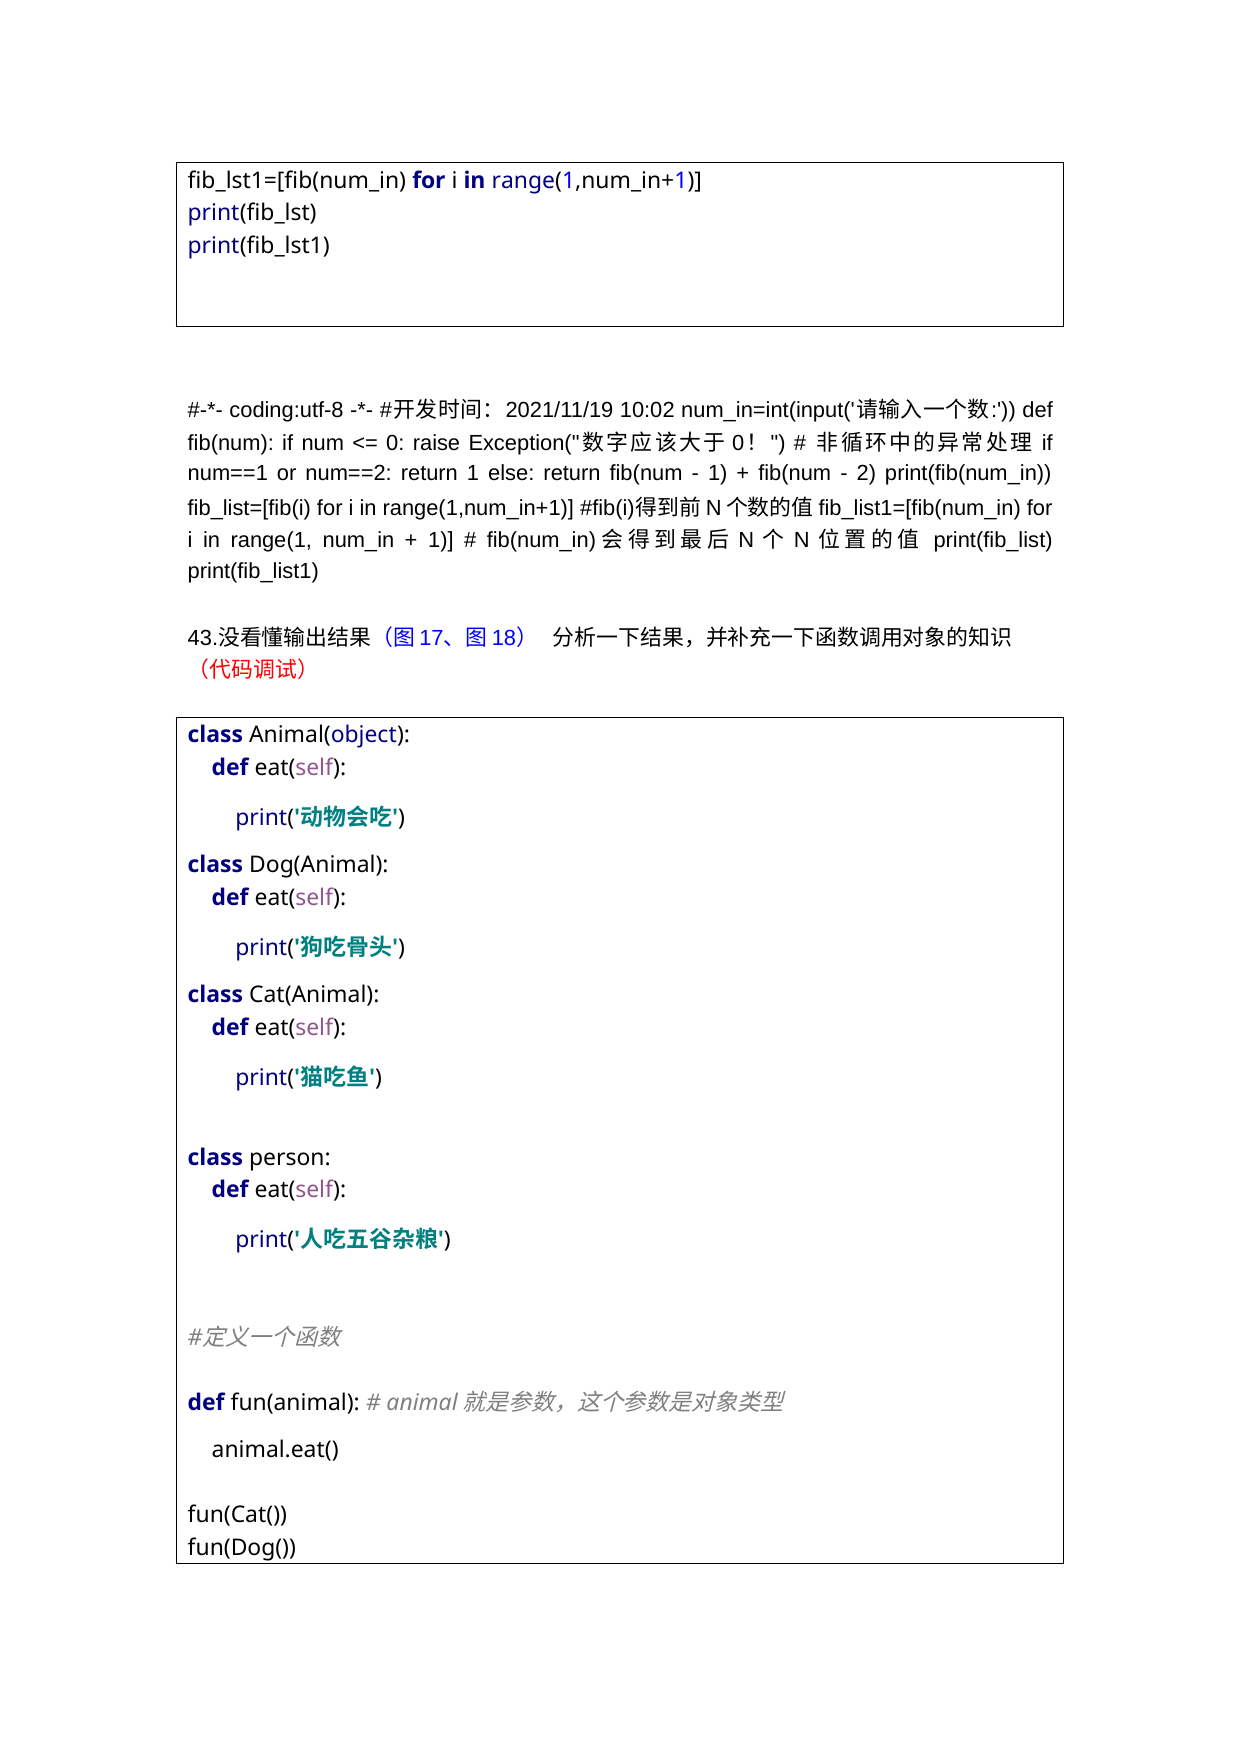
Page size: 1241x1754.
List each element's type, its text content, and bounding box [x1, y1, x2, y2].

text #-*- coding:utf-8 -*- #开发时间：2021/11/19 10:02 num_in=int(input('请输入一个数:')) def fib(num): if num <= 0: raise Exception("数字应该大于0！") # 非循环中的异常处理 if num==1 or num==2: return 1 else: return fib(num - 1) + fib(num - 2) print(fib(num_in)) fib_list=[fib(i) for i in range(1,num_in+1)] #fib(i)得到前N个数的值 fib_list1=[fib(num_in) for i in range(1, num_in + 1)] # fib(num_in)会得到最后N个N位置的值 print(fib_list) print(fib_list1) 43.没看懂输出结果（图17、图18） 分析一下结果，并补充一下函数调用对象的知识 [187, 413, 1053, 652]
text （代码调试） [187, 652, 1053, 717]
text #-*- coding:utf-8 -*- #开发时间：2021/11/19 10:02 num_in=int(input('请输入一个数:')) def fib(num): if num <= 0: raise Exception("数字应该大于0！") # 非循环中的异常处理 if num==1 or num==2: return 1 else: return fib(num - 1) + fib(num - 2) print(fib(num_in)) fib_list=[fib(i) for i in range(1,num_in+1)] #fib(i)得到前N个数的值 fib_list1=[fib(num_in) for i in range(1, num_in + 1)] # fib(num_in)会得到最后N个N位置的值 print(fib_list) print(fib_list1) 43.没看懂输出结果（图17、图18） 分析一下结果，并补充一下函数调用对象的知识 [187, 327, 1053, 411]
